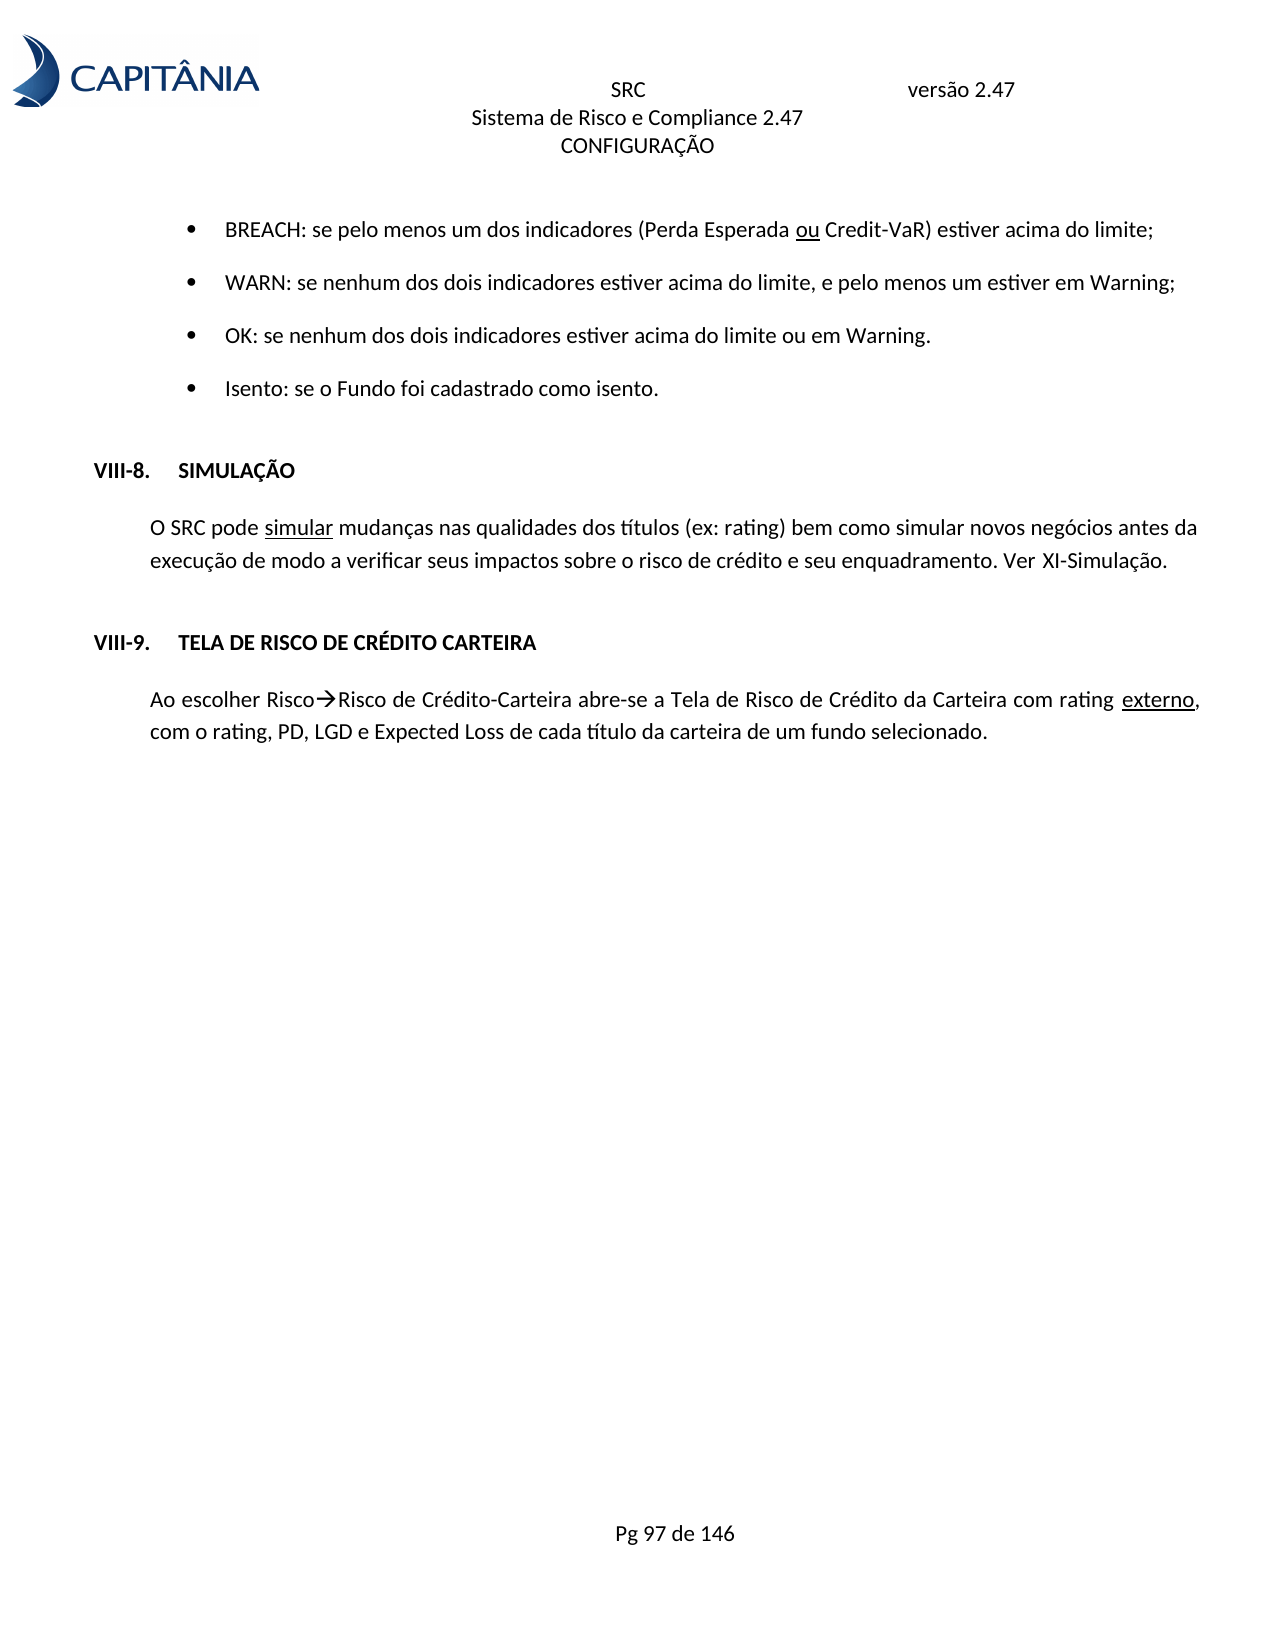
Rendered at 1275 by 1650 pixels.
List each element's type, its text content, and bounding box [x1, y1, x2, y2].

text Ao escolher RiscoRisco de Crédito-Carteira abre-se a Tela de Risco de Crédito da Carteira com rating externo, com o rating, PD, LGD e Expected Loss de cada título da carteira de um fundo selecionado. [150, 685, 1200, 745]
picture [12, 34, 260, 107]
list BREACH: se pelo menos um dos indicadores (Perda Esperada ou Credit-VaR) estiver acima do limite; [187, 215, 1200, 243]
subtitle TELA DE RISCO DE CRÉDITO CARTEIRA [94, 628, 1200, 656]
subtitle SIMULAÇÃO [94, 456, 1200, 484]
list OK: se nenhum dos dois indicadores estiver acima do limite ou em Warning. [187, 321, 1200, 349]
list WARN: se nenhum dos dois indicadores estiver acima do limite, e pelo menos um estiver em Warning; [187, 268, 1200, 296]
list Isento: se o Fundo foi cadastrado como isento. [187, 374, 1200, 402]
text O SRC pode simular mudanças nas qualidades dos títulos (ex: rating) bem como simular novos negócios antes da execução de modo a verificar seus impactos sobre o risco de crédito e seu enquadramento. Ver XI-Simulação. [150, 513, 1200, 574]
